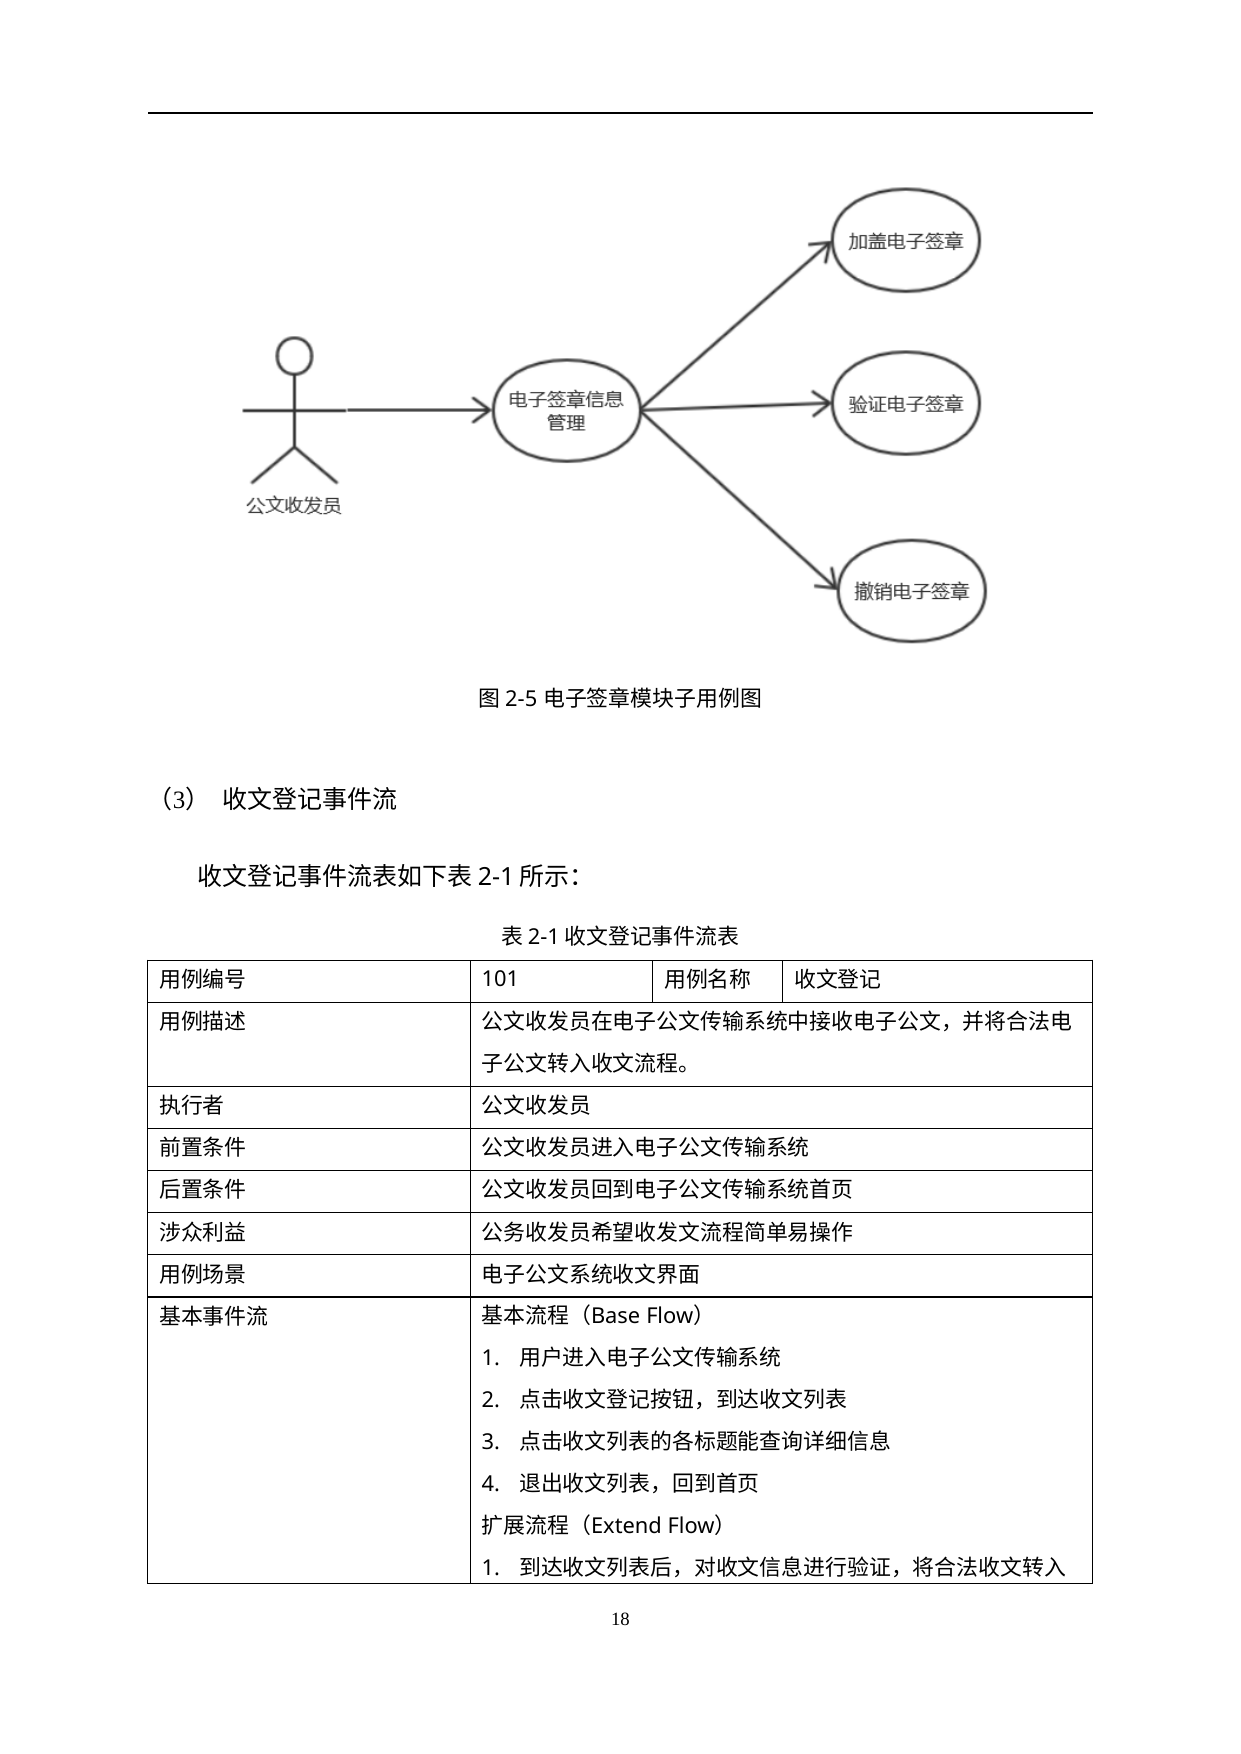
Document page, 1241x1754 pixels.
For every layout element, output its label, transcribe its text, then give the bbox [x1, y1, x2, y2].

table_cell 公文收发员回到电子公文传输系统首页 [471, 1171, 1092, 1212]
table_cell 公文收发员在电子公文传输系统中接收电子公文，并将合法电子公文转入收文流程。 [471, 1003, 1092, 1086]
text 图2-5 电子签章模块子用例图 [148, 680, 1093, 714]
table_cell 公务收发员希望收发文流程简单易操作 [471, 1213, 1092, 1254]
table_cell 执行者 [148, 1087, 470, 1128]
table_header 收文登记 [783, 961, 1092, 1002]
table_cell 前置条件 [148, 1129, 470, 1170]
table_header 用例名称 [653, 961, 782, 1002]
list 收文登记事件流 [148, 764, 1093, 832]
table_header 101 [471, 961, 652, 1002]
table_cell 用例描述 [148, 1003, 470, 1086]
table_cell 公文收发员进入电子公文传输系统 [471, 1129, 1092, 1170]
table_cell 公文收发员 [471, 1087, 1092, 1128]
picture [221, 163, 1019, 645]
table_cell 基本事件流 [148, 1298, 470, 1583]
table_cell 后置条件 [148, 1171, 470, 1212]
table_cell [471, 1298, 1092, 1583]
table_cell 涉众利益 [148, 1213, 470, 1254]
text 表2-1收文登记事件流表 [148, 918, 1093, 952]
text 收文登记事件流表如下表2-1所示： [148, 841, 1093, 908]
table_header 用例编号 [148, 961, 470, 1002]
table_cell 电子公文系统收文界面 [471, 1255, 1092, 1296]
table_cell 用例场景 [148, 1255, 470, 1296]
